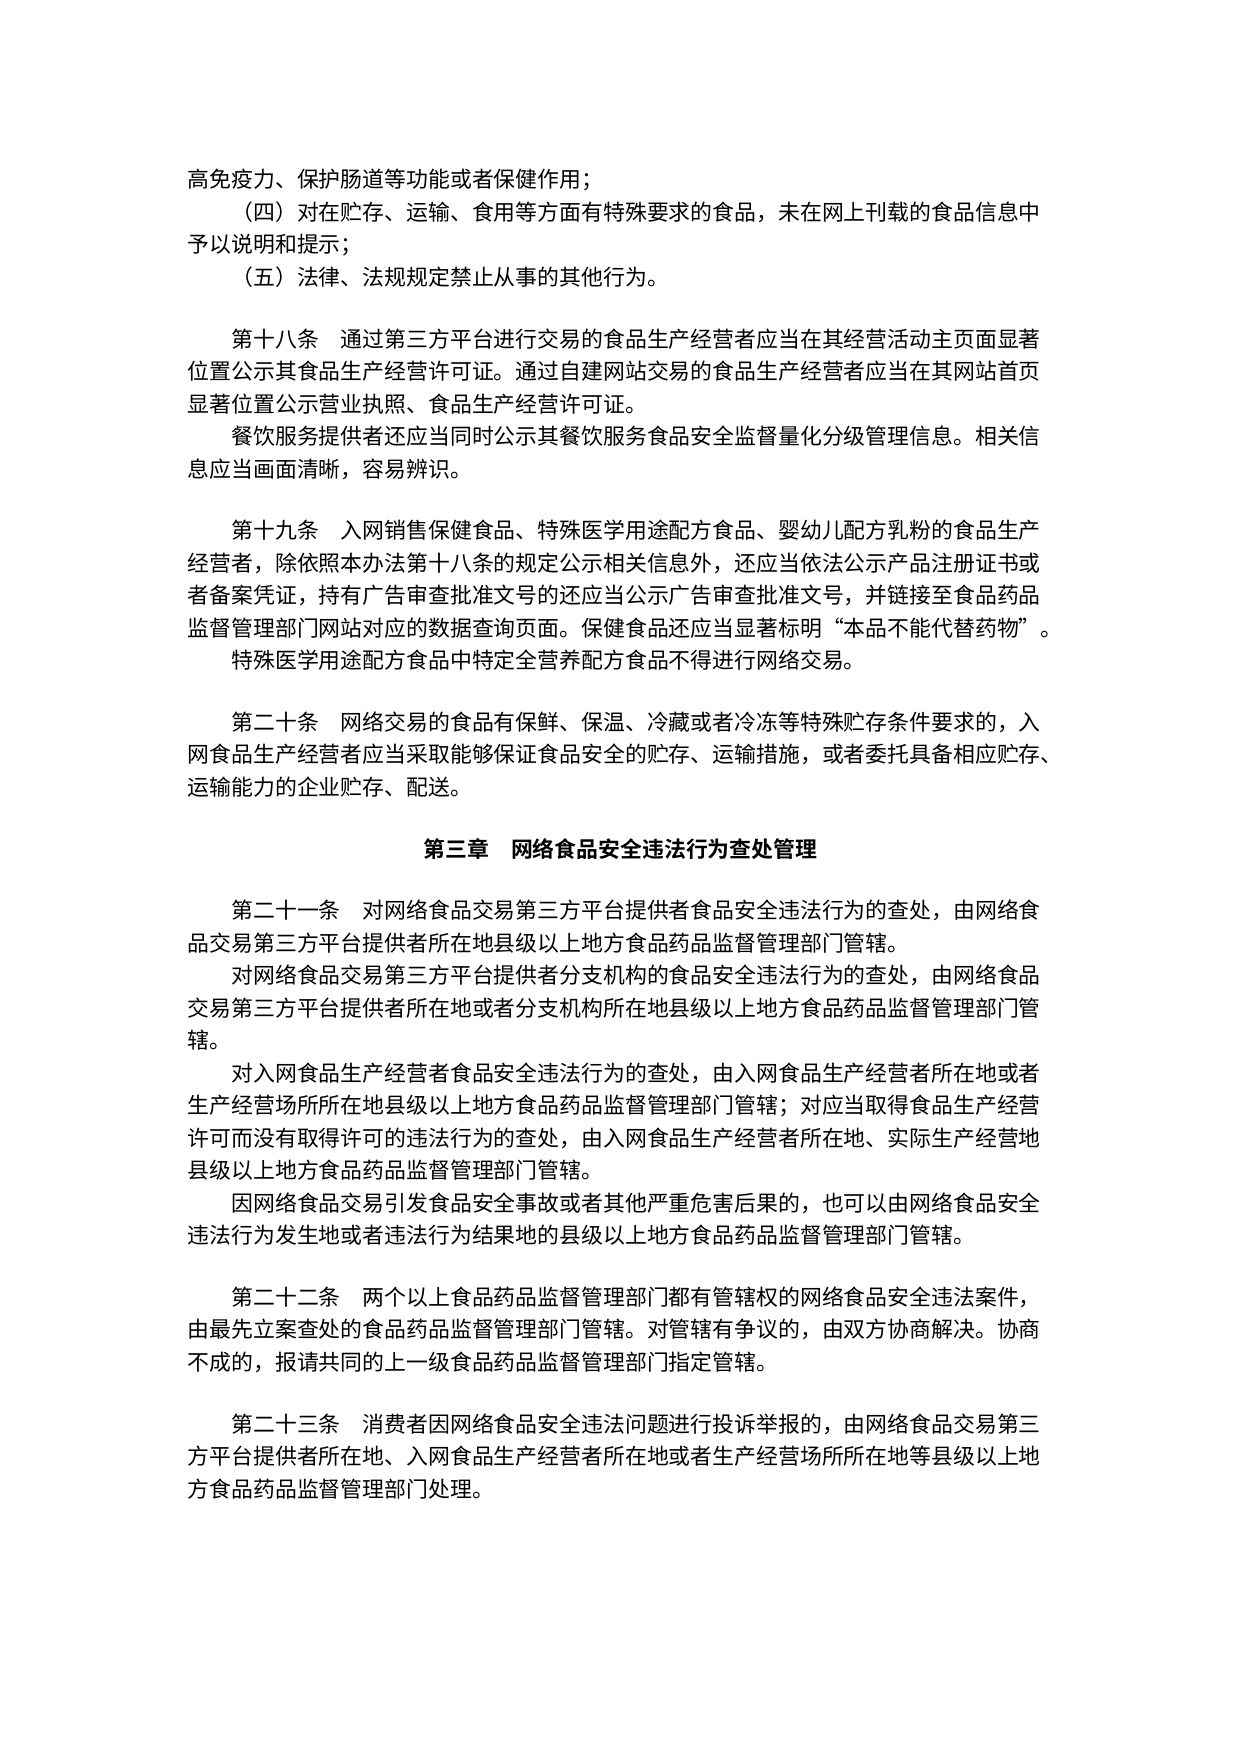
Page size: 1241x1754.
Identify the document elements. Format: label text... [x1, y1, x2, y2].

text 第二十条 网络交易的食品有保鲜、保温、冷藏或者冷冻等特殊贮存条件要求的，入网食品生产经营者应当采取能够保证食品安全的贮存、运输措施，或者委托具备相应贮存、运输能力的企业贮存、配送。 [187, 704, 1053, 802]
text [187, 162, 1053, 292]
text 第二十二条 两个以上食品药品监督管理部门都有管辖权的网络食品安全违法案件，由最先立案查处的食品药品监督管理部门管辖。对管辖有争议的，由双方协商解决。协商不成的，报请共同的上一级食品药品监督管理部门指定管辖。 [187, 1279, 1053, 1377]
text 第三章 网络食品安全违法行为查处管理 [187, 831, 1053, 864]
text 第二十三条 消费者因网络食品安全违法问题进行投诉举报的，由网络食品交易第三方平台提供者所在地、入网食品生产经营者所在地或者生产经营场所所在地等县级以上地方食品药品监督管理部门处理。 [187, 1406, 1053, 1504]
text 第十九条 入网销售保健食品、特殊医学用途配方食品、婴幼儿配方乳粉的食品生产经营者，除依照本办法第十八条的规定公示相关信息外，还应当依法公示产品注册证书或者备案凭证，持有广告审查批准文号的还应当公示广告审查批准文号，并链接至食品药品监督管理部门网站对应的数据查询页面。保健食品还应当显著标明“本品不能代替药物”。 特殊医学用途配方食品中特定全营养配方食品不得进行网络交易。 [187, 513, 1053, 675]
text 第十八条 通过第三方平台进行交易的食品生产经营者应当在其经营活动主页面显著位置公示其食品生产经营许可证。通过自建网站交易的食品生产经营者应当在其网站首页显著位置公示营业执照、食品生产经营许可证。 餐饮服务提供者还应当同时公示其餐饮服务食品安全监督量化分级管理信息。相关信息应当画面清晰，容易辨识。 [187, 321, 1053, 484]
text 第二十一条 对网络食品交易第三方平台提供者食品安全违法行为的查处，由网络食品交易第三方平台提供者所在地县级以上地方食品药品监督管理部门管辖。 对网络食品交易第三方平台提供者分支机构的食品安全违法行为的查处，由网络食品交易第三方平台提供者所在地或者分支机构所在地县级以上地方食品药品监督管理部门管辖。 对入网食品生产经营者食品安全违法行为的查处，由入网食品生产经营者所在地或者生产经营场所所在地县级以上地方食品药品监督管理部门管辖；对应当取得食品生产经营许可而没有取得许可的违法行为的查处，由入网食品生产经营者所在地、实际生产经营地县级以上地方食品药品监督管理部门管辖。 因网络食品交易引发食品安全事故或者其他严重危害后果的，也可以由网络食品安全违法行为发生地或者违法行为结果地的县级以上地方食品药品监督管理部门管辖。 [187, 893, 1053, 1250]
